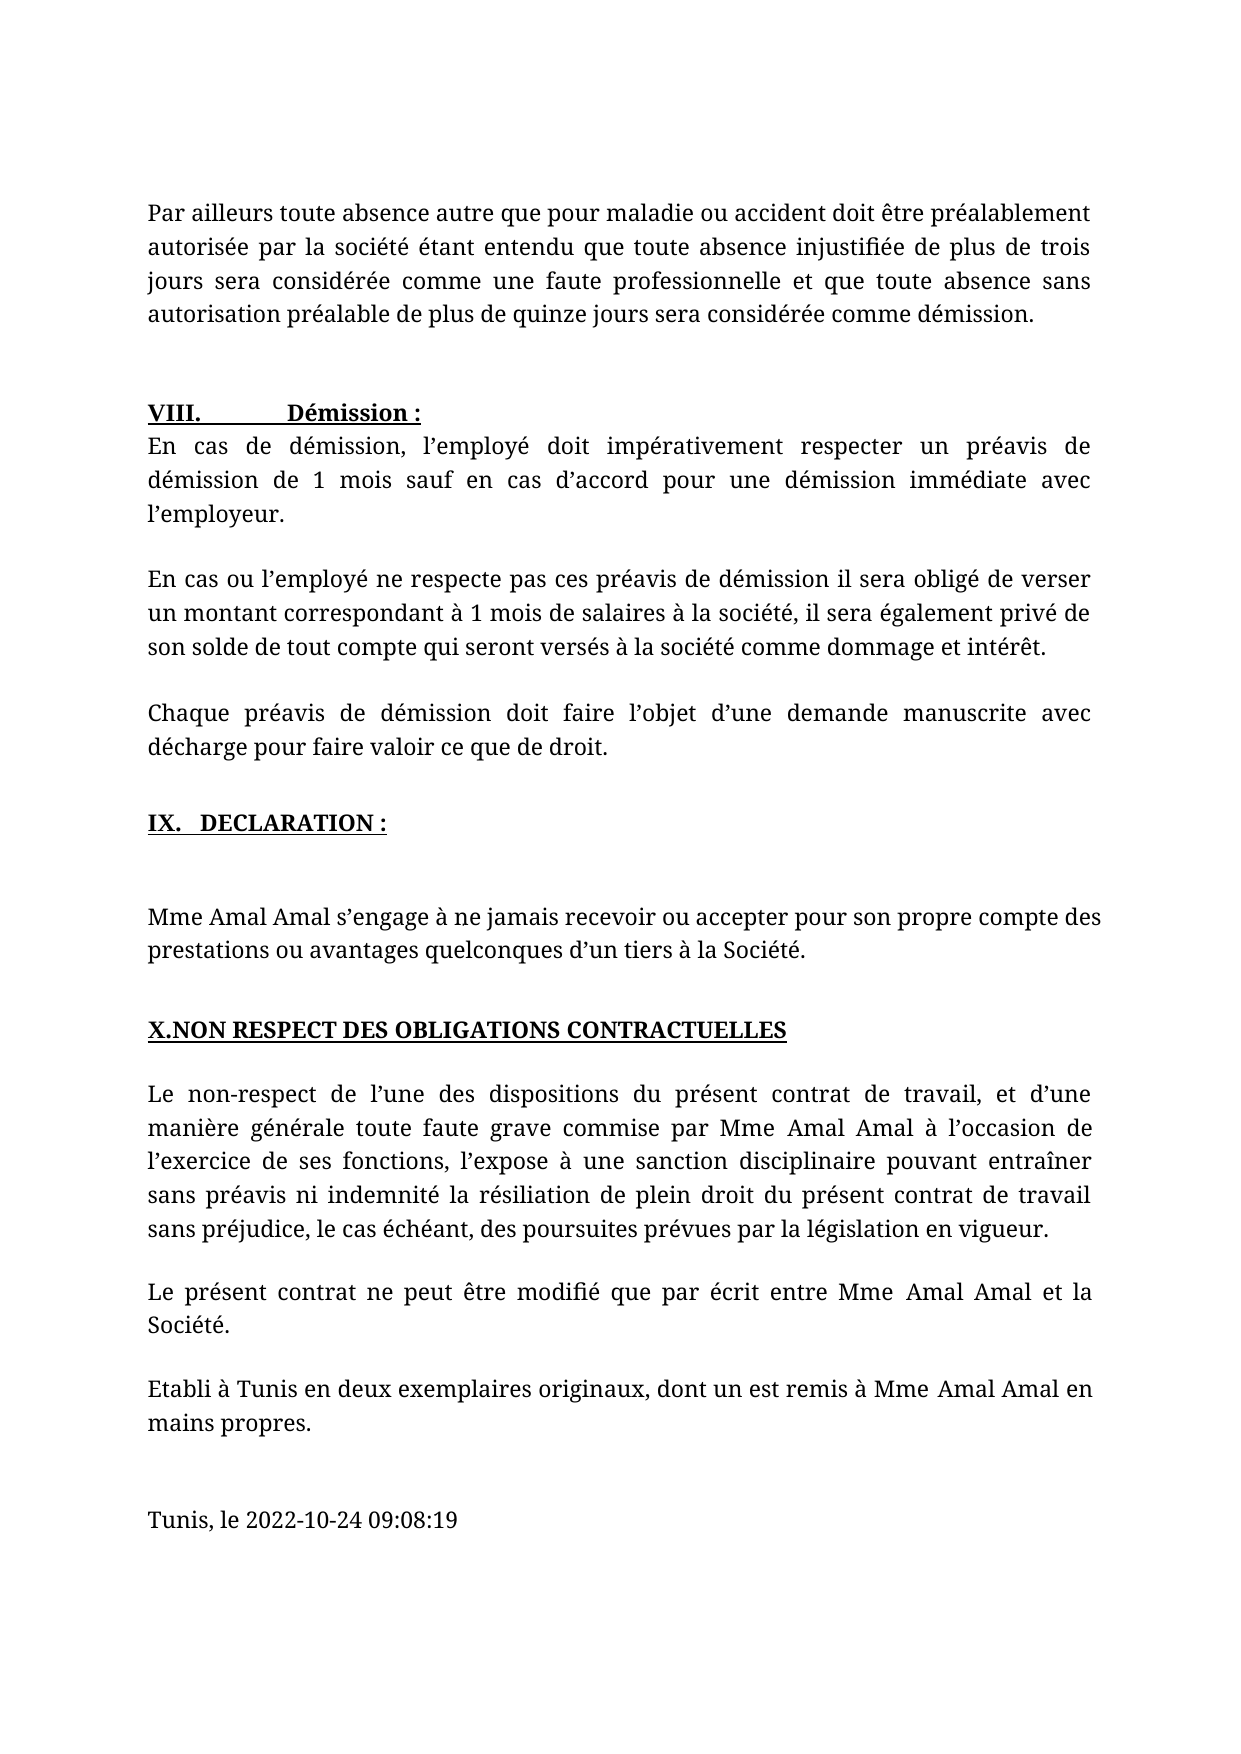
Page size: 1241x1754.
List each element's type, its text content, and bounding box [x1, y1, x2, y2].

text Tunis, le 2022-10-24 09:08:19 [147, 1503, 1109, 1535]
subtitle NON RESPECT DES OBLIGATIONS CONTRACTUELLES [147, 1014, 1109, 1046]
text En cas de démission, l’employé doit impérativement respecter un préavis de démission de 1 mois sauf en cas d’accord pour une démission immédiate avec l’employeur. [147, 430, 1092, 529]
text Chaque préavis de démission doit faire l’objet d’une demande manuscrite avec décharge pour faire valoir ce que de droit. [147, 697, 1092, 762]
text En cas ou l’employé ne respecte pas ces préavis de démission il sera obligé de verser un montant correspondant à 1 mois de salaires à la société, il sera également privé de son solde de tout compte qui seront versés à la société comme dommage et intérêt. [147, 563, 1092, 662]
text Mme Amal Amal s’engage à ne jamais recevoir ou accepter pour son propre compte des prestations ou avantages quelconques d’un tiers à la Société. [147, 901, 1109, 966]
text Etabli à Tunis en deux exemplaires originaux, dont un est remis à Mme Amal Amal en mains propres. [147, 1373, 1093, 1438]
text Le non-respect de l’une des dispositions du présent contrat de travail, et d’une manière générale toute faute grave commise par Mme Amal Amal à l’occasion de l’exercice de ses fonctions, l’expose à une sanction disciplinaire pouvant entraîner sans préavis ni indemnité la résiliation de plein droit du présent contrat de travail sans préjudice, le cas échéant, des poursuites prévues par la législation en vigueur. [147, 1078, 1093, 1244]
text Par ailleurs toute absence autre que pour maladie ou accident doit être préalablement autorisée par la société étant entendu que toute absence injustifiée de plus de trois jours sera considérée comme une faute professionnelle et que toute absence sans autorisation préalable de plus de quinze jours sera considérée comme démission. [147, 197, 1092, 330]
text Le présent contrat ne peut être modifié que par écrit entre Mme Amal Amal et la Société. [147, 1276, 1093, 1341]
subtitle DECLARATION : [147, 807, 1109, 839]
subtitle Démission : [147, 397, 1109, 428]
